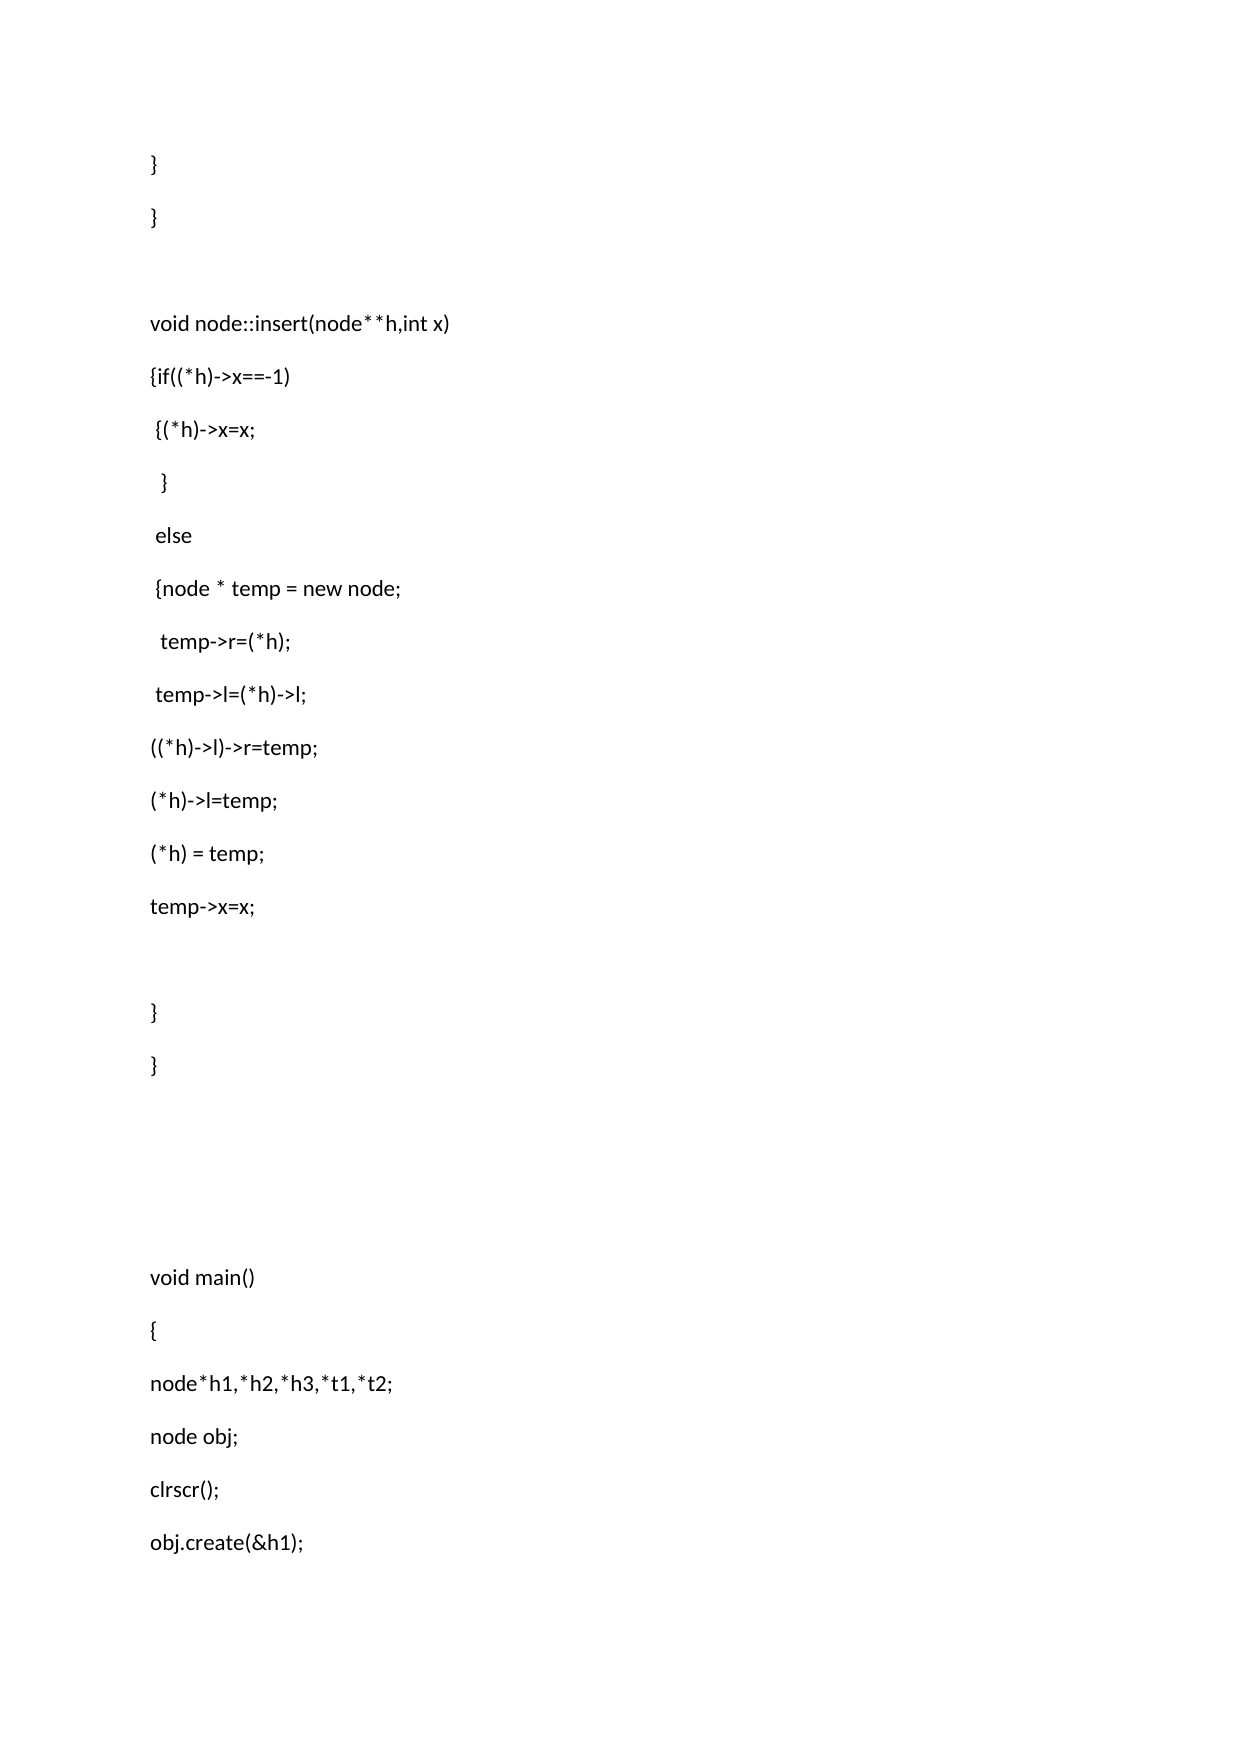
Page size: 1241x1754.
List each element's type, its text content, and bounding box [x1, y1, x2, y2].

text {node * temp = new node; [150, 574, 1090, 602]
text clrscr(); [150, 1476, 1090, 1503]
text obj.create(&h1); [150, 1528, 1090, 1557]
text temp->r=(*h); [150, 627, 1090, 655]
text {(*h)->x=x; [150, 415, 1090, 443]
text node*h1,*h2,*h3,*t1,*t2; [150, 1369, 1090, 1397]
text (*h) = temp; [150, 839, 1090, 867]
text } [150, 998, 1090, 1026]
text {if((*h)->x==-1) [150, 362, 1090, 390]
text } [150, 203, 1090, 231]
text void node::insert(node**h,int x) [150, 309, 1090, 337]
text { [150, 1316, 1090, 1344]
text temp->l=(*h)->l; [150, 680, 1090, 708]
text } [150, 468, 1090, 496]
text temp->x=x; [150, 892, 1090, 920]
text ((*h)->l)->r=temp; [150, 733, 1090, 761]
text } [150, 1051, 1090, 1079]
text (*h)->l=temp; [150, 786, 1090, 814]
text node obj; [150, 1422, 1090, 1451]
text else [150, 521, 1090, 549]
text } [150, 150, 1090, 178]
text void main() [150, 1263, 1090, 1291]
